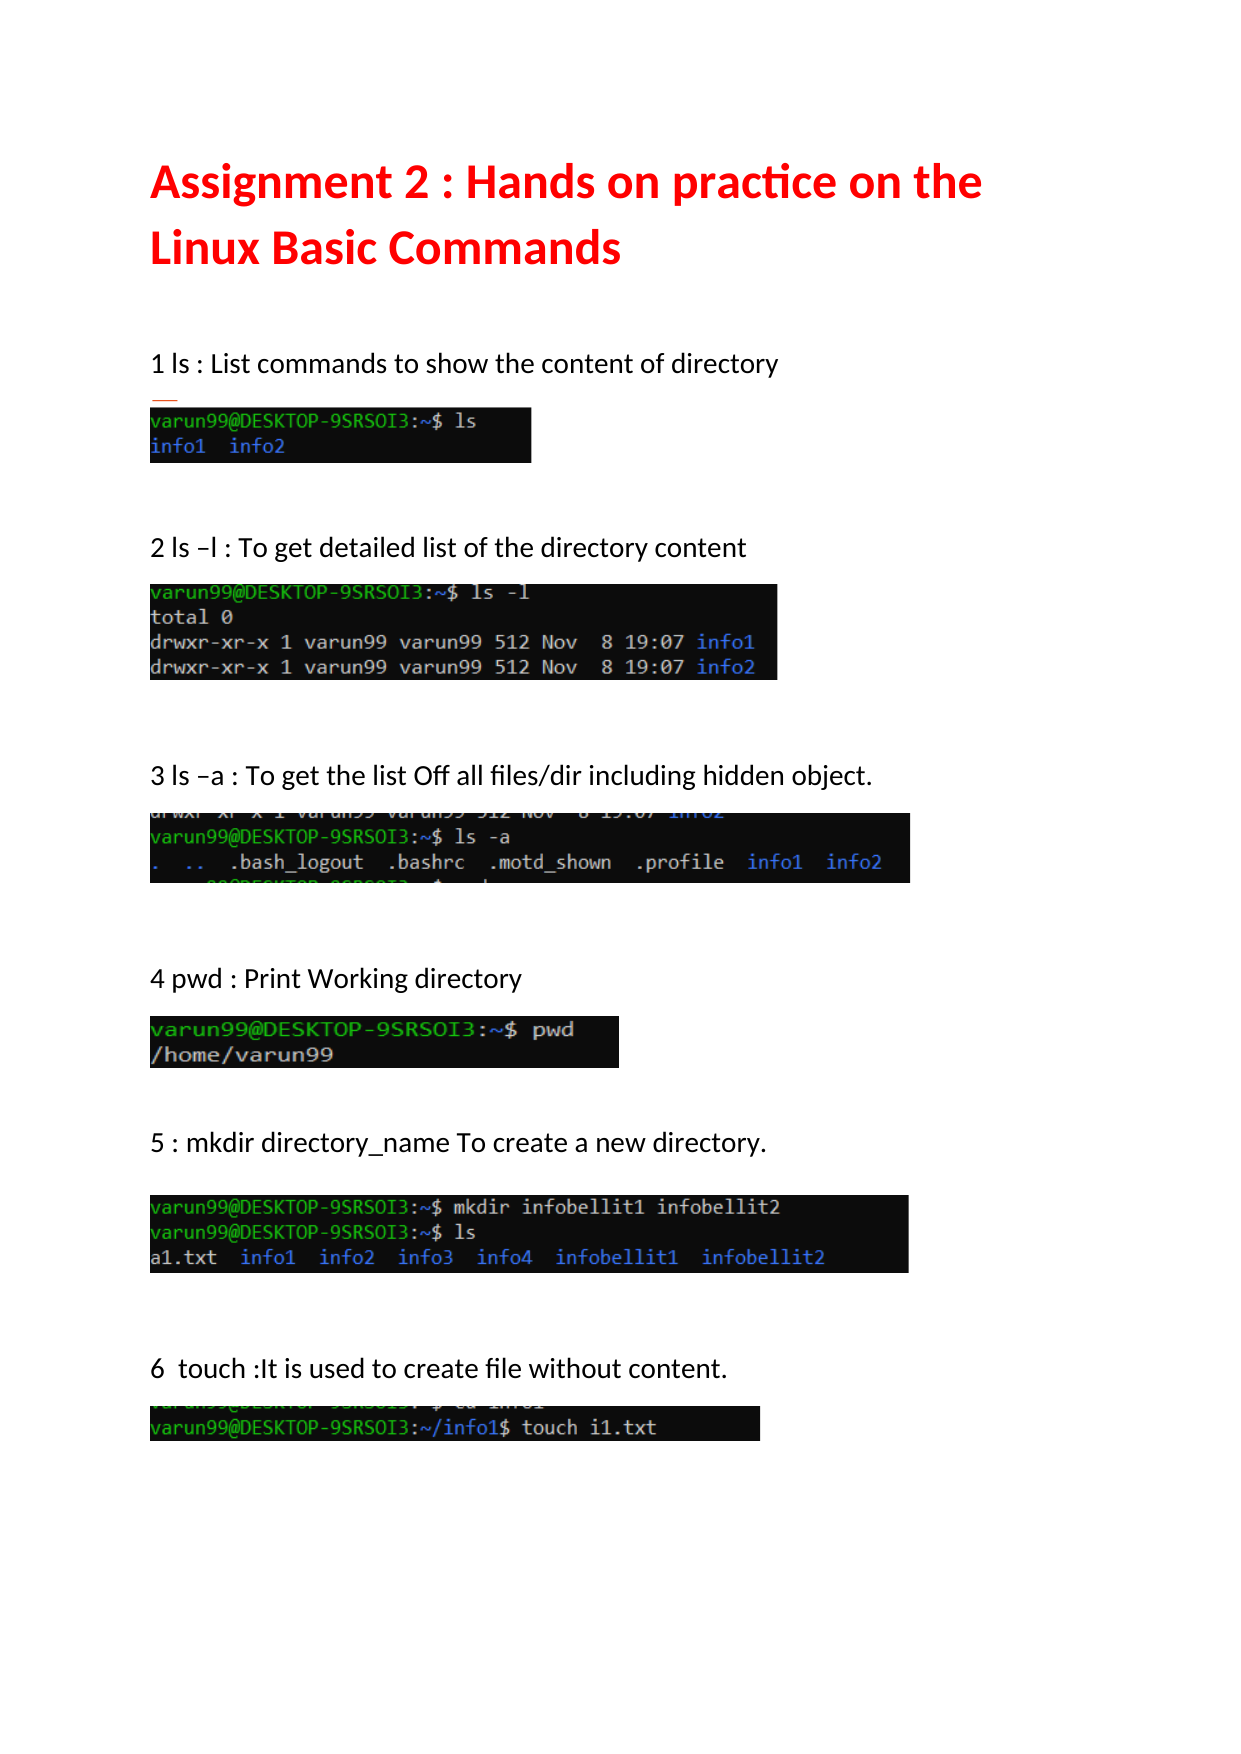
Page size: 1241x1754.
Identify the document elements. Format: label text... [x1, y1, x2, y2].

picture [150, 1195, 909, 1273]
picture [150, 584, 778, 680]
picture [150, 1016, 619, 1068]
text 1 ls : List commands to show the content of directory [150, 345, 1090, 381]
picture [150, 1406, 761, 1441]
text 3 ls –a : To get the list Off all files/dir including hidden object. [150, 757, 1090, 793]
picture [150, 813, 911, 883]
text 4 pwd : Print Working directory [150, 960, 1090, 996]
picture [150, 400, 532, 463]
text 6 touch :It is used to create file without content. [150, 1350, 1090, 1386]
text 2 ls –l : To get detailed list of the directory content [150, 529, 1090, 565]
text 5 : mkdir directory_name To create a new directory. [150, 1124, 1090, 1160]
text Assignment 2 : Hands on practice on the Linux Basic Commands [150, 150, 1090, 277]
